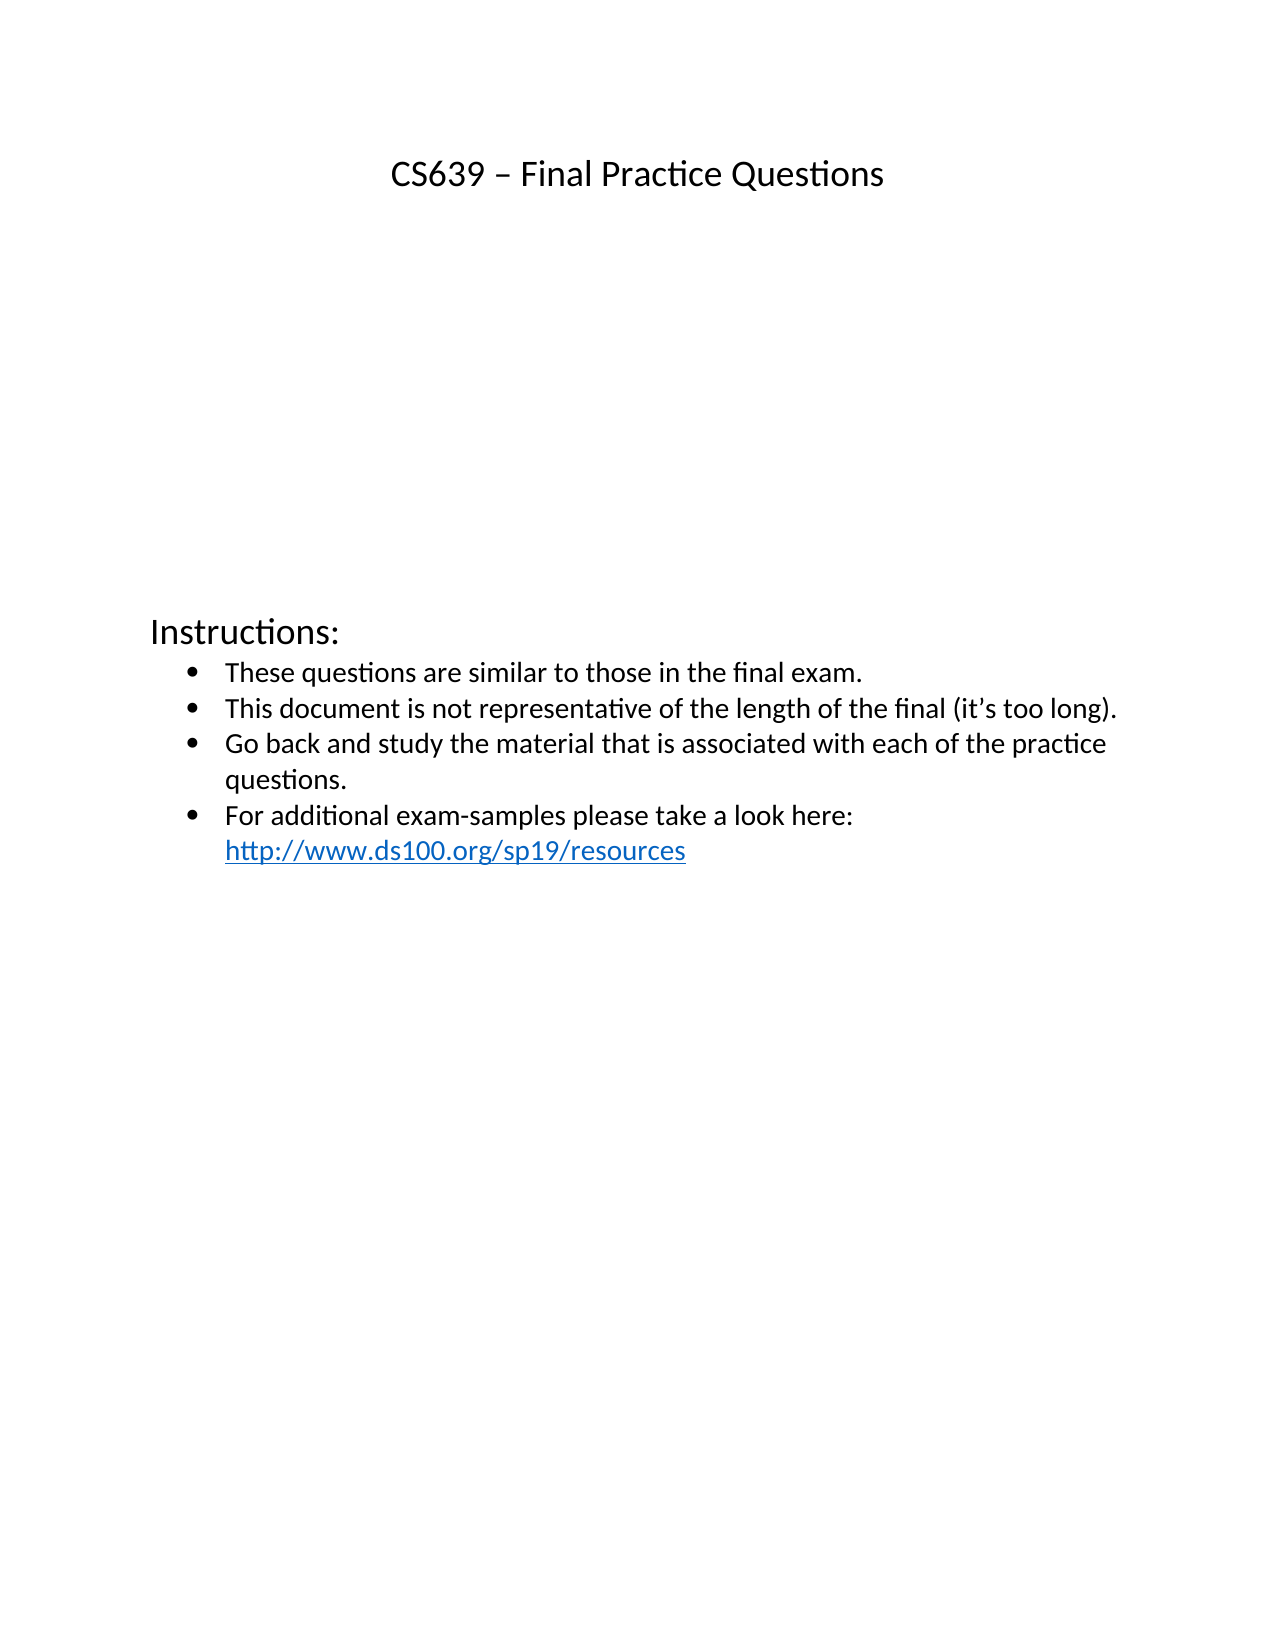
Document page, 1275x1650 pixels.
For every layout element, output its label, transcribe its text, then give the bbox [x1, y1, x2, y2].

list This document is not representative of the length of the final (it’s too long). [187, 690, 1125, 725]
list For additional exam-samples please take a look here: http://www.ds100.org/sp19/resources [187, 797, 1125, 868]
text CS639 – Final Practice Questions [150, 150, 1125, 196]
list These questions are similar to those in the final exam. [187, 654, 1125, 690]
text Instructions: [150, 608, 1125, 654]
list Go back and study the material that is associated with each of the practice questions. [187, 725, 1125, 797]
